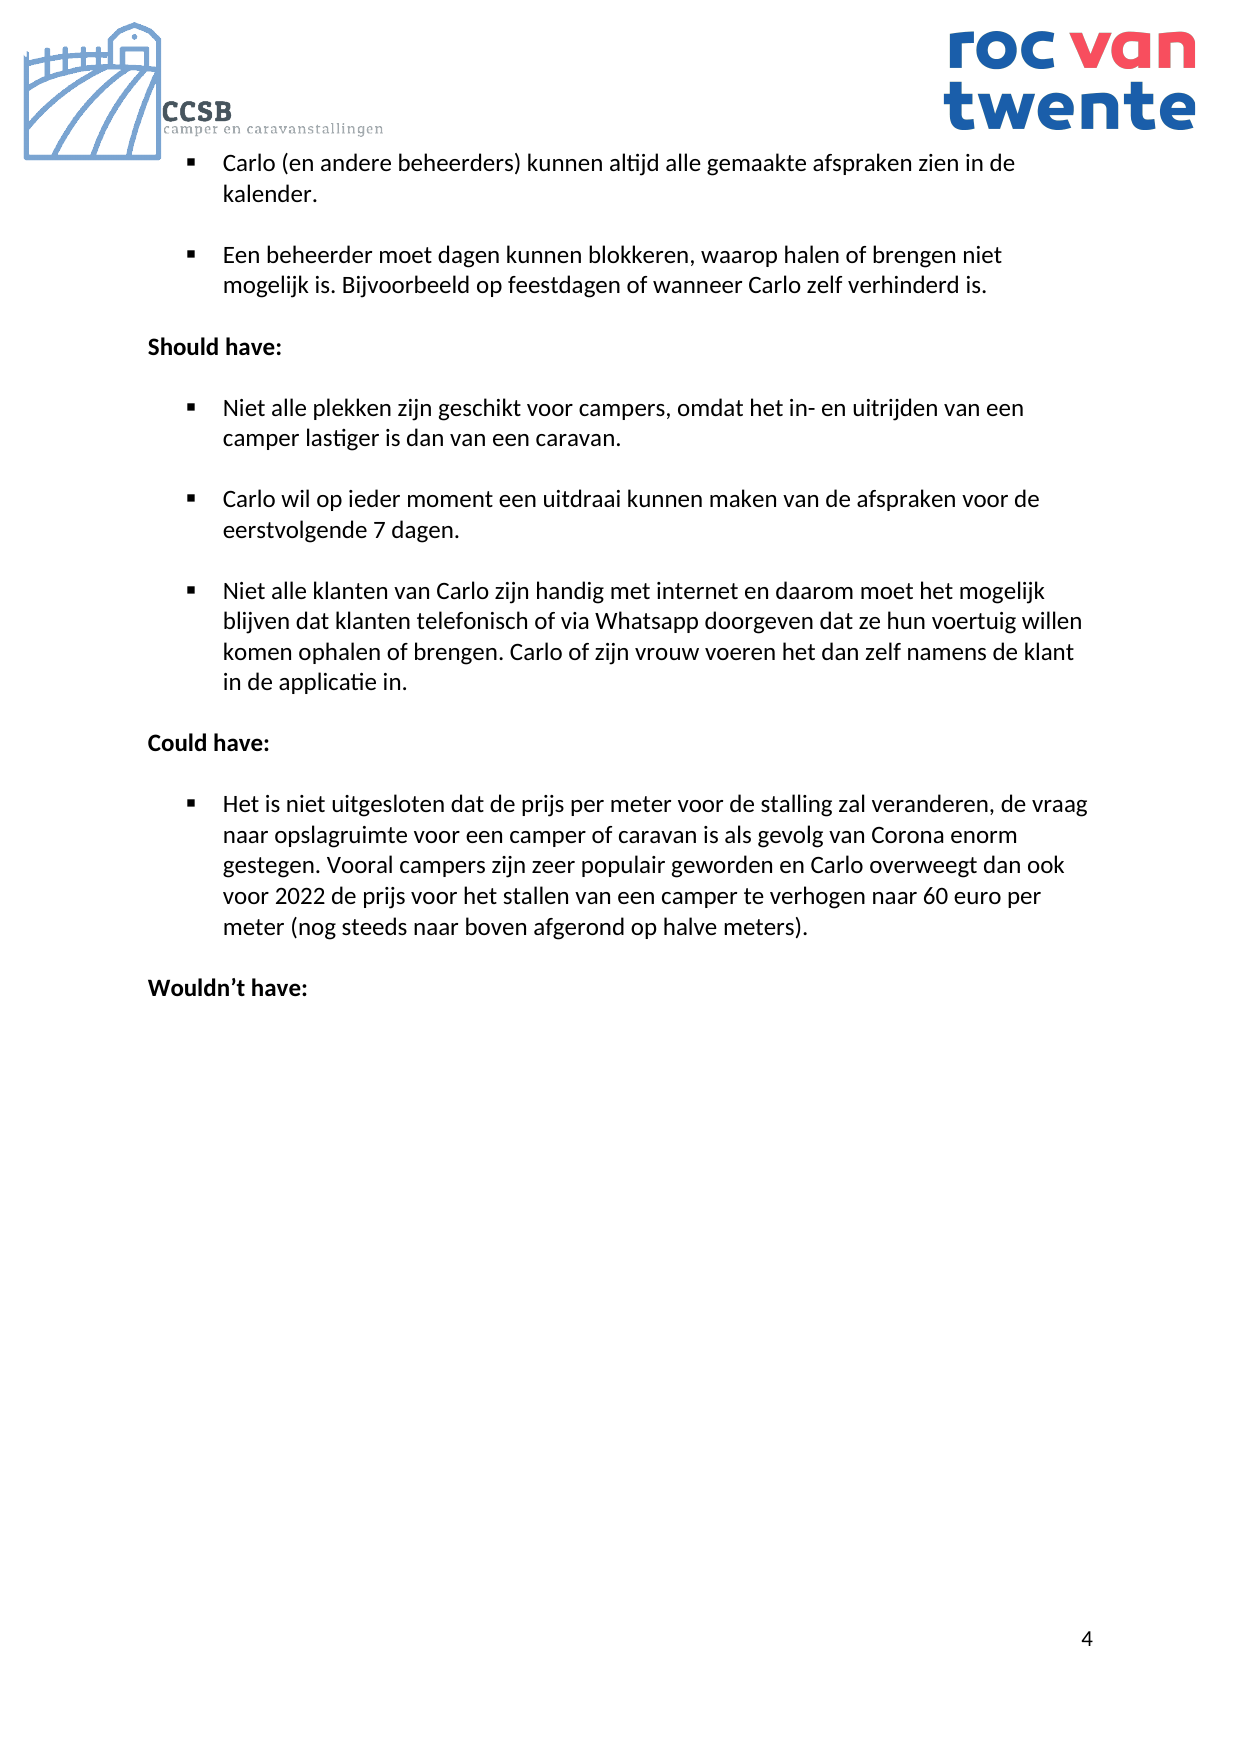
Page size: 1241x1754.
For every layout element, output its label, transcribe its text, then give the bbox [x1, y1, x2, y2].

list Carlo (en andere beheerders) kunnen altijd alle gemaakte afspraken zien in de kalender. [185, 148, 1093, 209]
text Could have: [148, 727, 1093, 758]
picture [17, 18, 388, 164]
text Wouldn’t have: [148, 972, 1093, 1002]
list Carlo wil op ieder moment een uitdraai kunnen maken van de afspraken voor de eerstvolgende 7 dagen. [185, 483, 1093, 544]
list Het is niet uitgesloten dat de prijs per meter voor de stalling zal veranderen, de vraag naar opslagruimte voor een camper of caravan is als gevolg van Corona enorm gestegen. Vooral campers zijn zeer populair geworden en Carlo overweegt dan ook voor 2022 de prijs voor het stallen van een camper te verhogen naar 60 euro per meter (nog steeds naar boven afgerond op halve meters). [185, 788, 1093, 941]
text Should have: [148, 331, 1093, 361]
picture [943, 31, 1196, 130]
list Niet alle plekken zijn geschikt voor campers, omdat het in- en uitrijden van een camper lastiger is dan van een caravan. [185, 392, 1093, 453]
list Een beheerder moet dagen kunnen blokkeren, waarop halen of brengen niet mogelijk is. Bijvoorbeeld op feestdagen of wanneer Carlo zelf verhinderd is. [185, 239, 1093, 300]
list Niet alle klanten van Carlo zijn handig met internet en daarom moet het mogelijk blijven dat klanten telefonisch of via Whatsapp doorgeven dat ze hun voertuig willen komen ophalen of brengen. Carlo of zijn vrouw voeren het dan zelf namens de klant in de applicatie in. [185, 575, 1093, 697]
